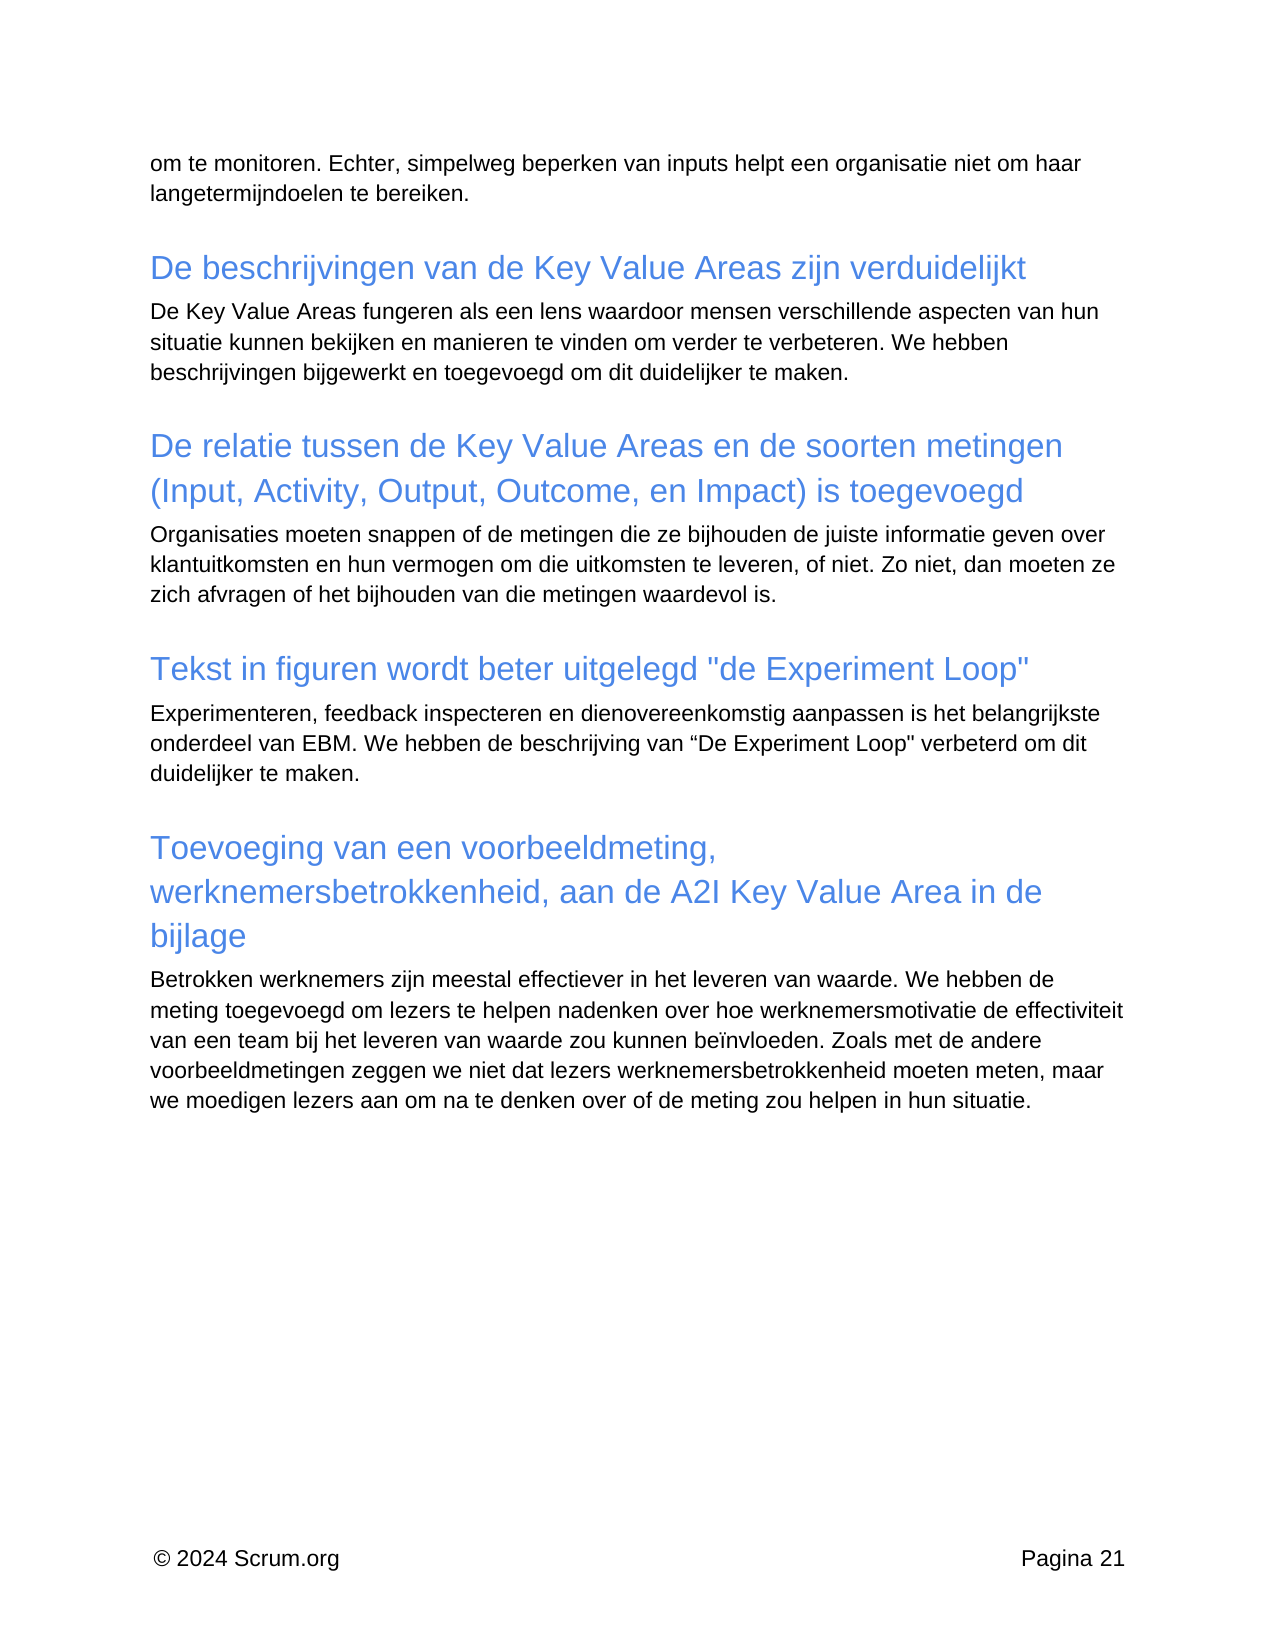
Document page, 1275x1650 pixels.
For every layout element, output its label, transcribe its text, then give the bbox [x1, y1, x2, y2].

text Experimenteren, feedback inspecteren en dienovereenkomstig aanpassen is het belangrijkste onderdeel van EBM. We hebben de beschrijving van “De Experiment Loop" verbeterd om dit duidelijker te maken. [150, 699, 1125, 786]
subtitle De relatie tussen de Key Value Areas en de soorten metingen (Input, Activity, Output, Outcome, en Impact) is toegevoegd [150, 426, 1125, 509]
subtitle De beschrijvingen van de Key Value Areas zijn verduidelijkt [150, 248, 1125, 286]
text Organisaties moeten snappen of de metingen die ze bijhouden de juiste informatie geven over klantuitkomsten en hun vermogen om die uitkomsten te leveren, of niet. Zo niet, dan moeten ze zich afvragen of het bijhouden van die metingen waardevol is. [150, 521, 1125, 608]
text Betrokken werknemers zijn meestal effectiever in het leveren van waarde. We hebben de meting toegevoegd om lezers te helpen nadenken over hoe werknemersmotivatie de effectiviteit van een team bij het leveren van waarde zou kunnen beïnvloeden. Zoals met de andere voorbeeldmetingen zeggen we niet dat lezers werknemersbetrokkenheid moeten meten, maar we moedigen lezers aan om na te denken over of de meting zou helpen in hun situatie. [150, 966, 1125, 1114]
subtitle Toevoeging van een voorbeeldmeting, werknemersbetrokkenheid, aan de A2I Key Value Area in de bijlage [150, 828, 1125, 954]
subtitle Tekst in figuren wordt beter uitgelegd "de Experiment Loop" [150, 649, 1125, 688]
text De Key Value Areas fungeren als een lens waardoor mensen verschillende aspecten van hun situatie kunnen bekijken en manieren te vinden om verder te verbeteren. We hebben beschrijvingen bijgewerkt en toegevoegd om dit duidelijker te maken. [150, 298, 1125, 385]
